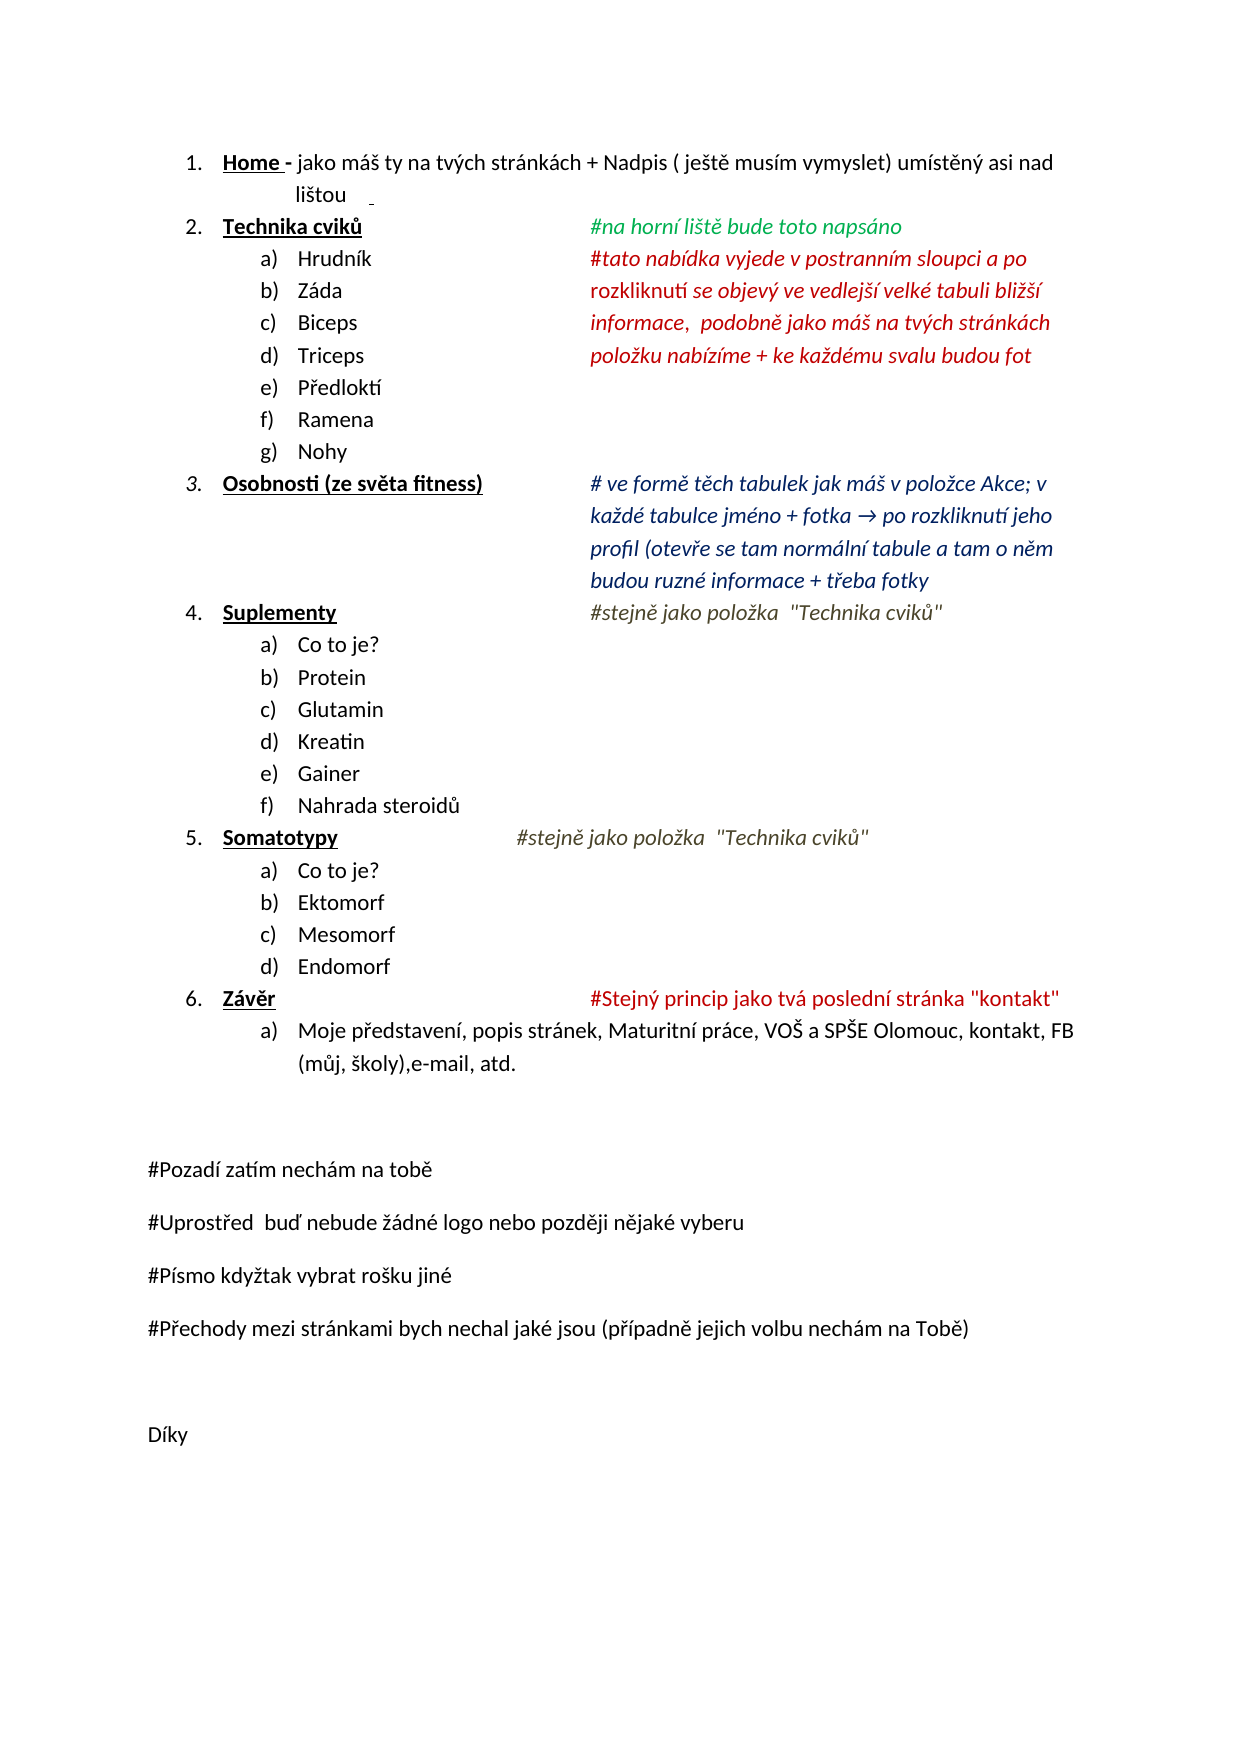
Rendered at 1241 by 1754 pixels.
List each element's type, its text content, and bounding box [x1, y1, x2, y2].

list Záda rozkliknutí se objevý ve vedlejší velké tabuli bližší [260, 276, 1093, 304]
list Nahrada steroidů [260, 791, 1093, 819]
list Osobnosti (ze světa fitness) # ve formě těch tabulek jak máš v položce Akce; v každé tabulce jméno + fotka → po rozkliknutí jeho profil (otevře se tam normální tabule a tam o něm budou ruzné informace + třeba fotky [185, 469, 1093, 594]
text #Pozadí zatím nechám na tobě [148, 1155, 1093, 1183]
list Somatotypy #stejně jako položka "Technika cviků" [185, 823, 1093, 852]
list Hrudník #tato nabídka vyjede v postranním sloupci a po [260, 244, 1093, 272]
list Biceps informace, podobně jako máš na tvých stránkách [260, 308, 1093, 337]
text #Přechody mezi stránkami bych nechal jaké jsou (případně jejich volbu nechám na Tobě) [148, 1314, 1093, 1342]
list Technika cviků #na horní liště bude toto napsáno [185, 212, 1093, 240]
list Glutamin [260, 695, 1093, 723]
text #Uprostřed buď nebude žádné logo nebo později nějaké vyberu [148, 1208, 1093, 1236]
list Endomorf [260, 952, 1093, 980]
list Triceps položku nabízíme + ke každému svalu budou fot [260, 341, 1093, 369]
list Předloktí [260, 373, 1093, 401]
text #Písmo kdyžtak vybrat rošku jiné [148, 1261, 1093, 1289]
list Kreatin [260, 727, 1093, 755]
list Co to je? [260, 856, 1093, 884]
list Protein [260, 663, 1093, 691]
list Mesomorf [260, 920, 1093, 948]
list Ramena [260, 405, 1093, 433]
list Home - jako máš ty na tvých stránkách + Nadpis ( ještě musím vymyslet) umístěný asi nad lištou [185, 148, 1093, 208]
list Závěr #Stejný princip jako tvá poslední stránka "kontakt" [185, 984, 1093, 1012]
list Co to je? [260, 630, 1093, 658]
list Ektomorf [260, 888, 1093, 916]
list Nohy [260, 437, 1093, 465]
list Gainer [260, 759, 1093, 787]
list Suplementy #stejně jako položka "Technika cviků" [185, 598, 1093, 626]
text Díky [148, 1420, 1093, 1448]
list Moje představení, popis stránek, Maturitní práce, VOŠ a SPŠE Olomouc, kontakt, FB (můj, školy),e-mail, atd. [260, 1017, 1093, 1077]
